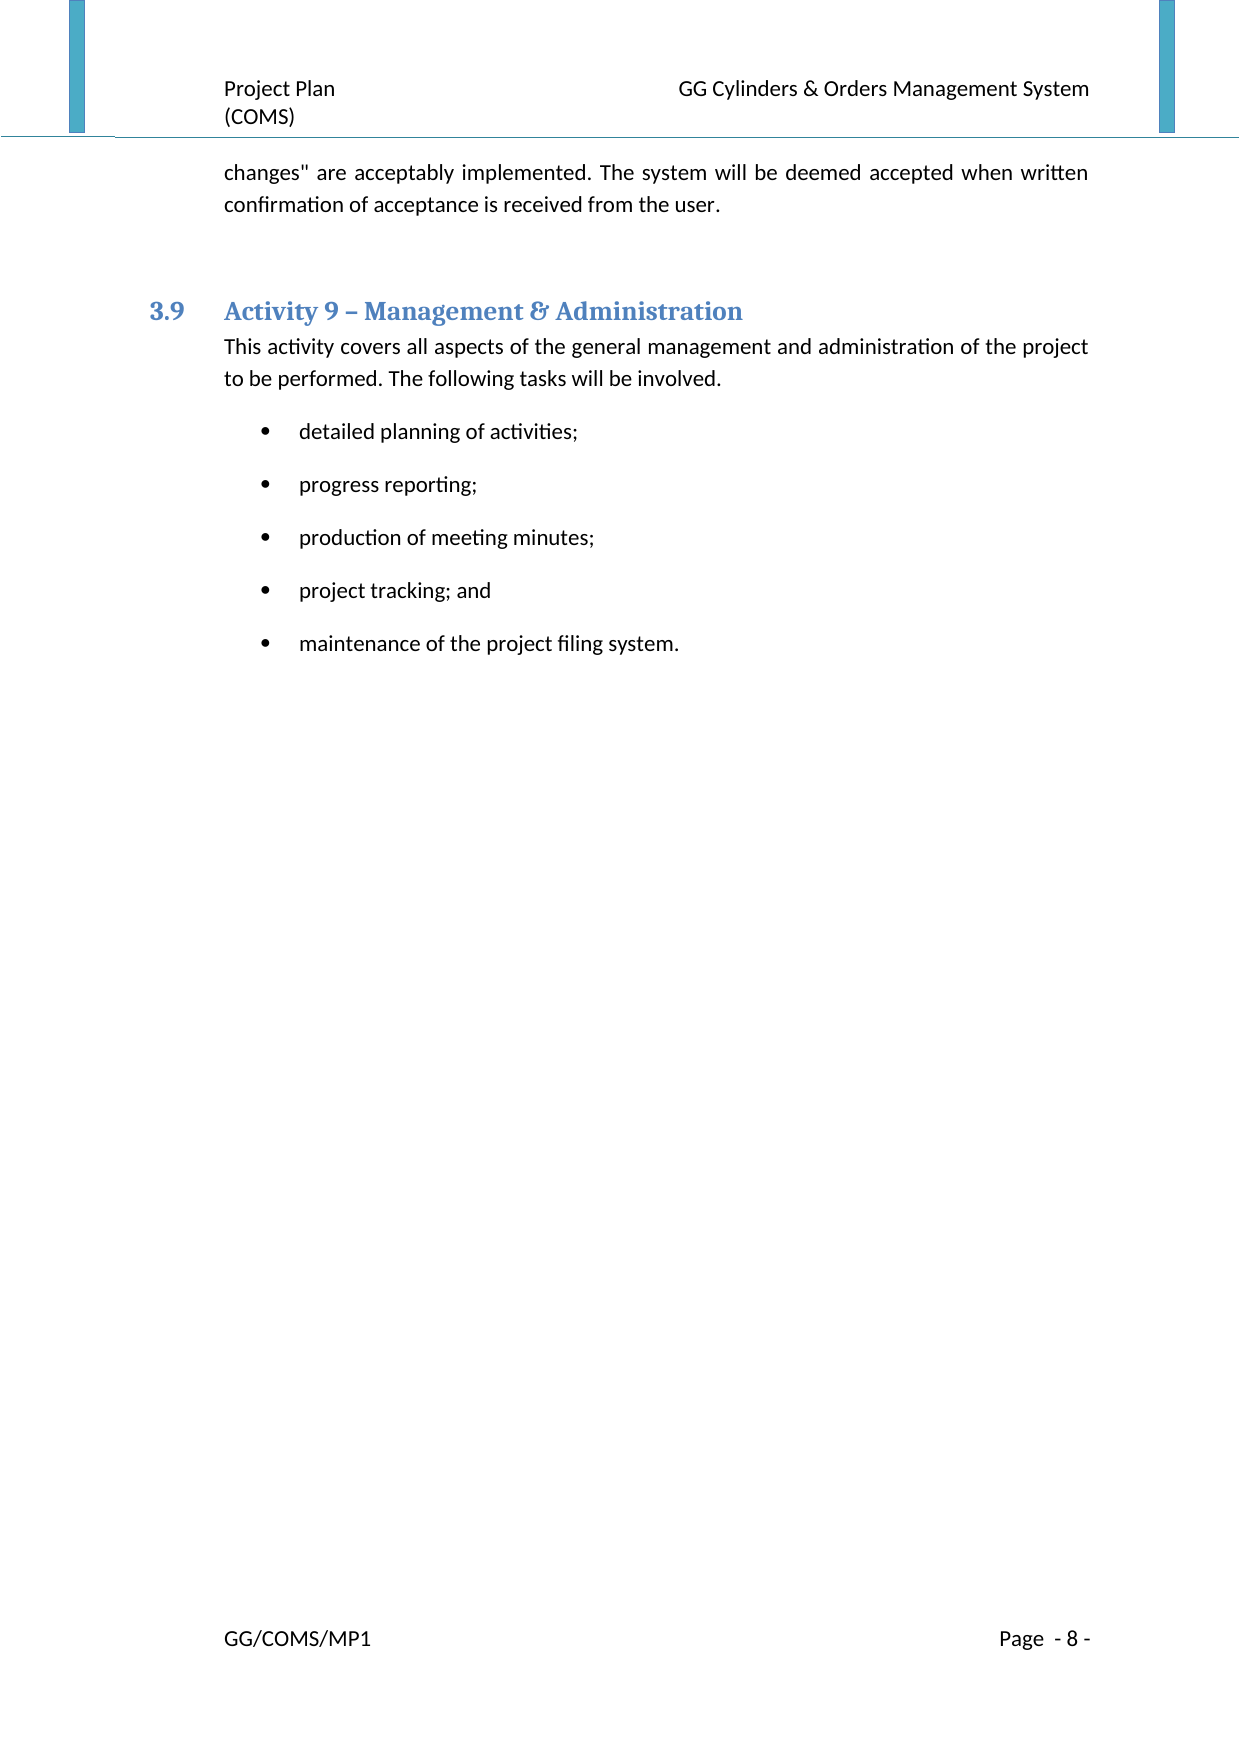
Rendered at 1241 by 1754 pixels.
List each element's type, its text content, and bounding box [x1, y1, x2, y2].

list progress reporting; [261, 470, 1090, 498]
subtitle Activity 9 – Management & Administration [150, 296, 1090, 327]
list project tracking; and [261, 576, 1090, 604]
list production of meeting minutes; [261, 523, 1090, 551]
list maintenance of the project filing system. [261, 629, 1090, 657]
list detailed planning of activities; [261, 417, 1090, 445]
text This activity covers all aspects of the general management and administration of the project to be performed. The following tasks will be involved. [224, 332, 1090, 392]
